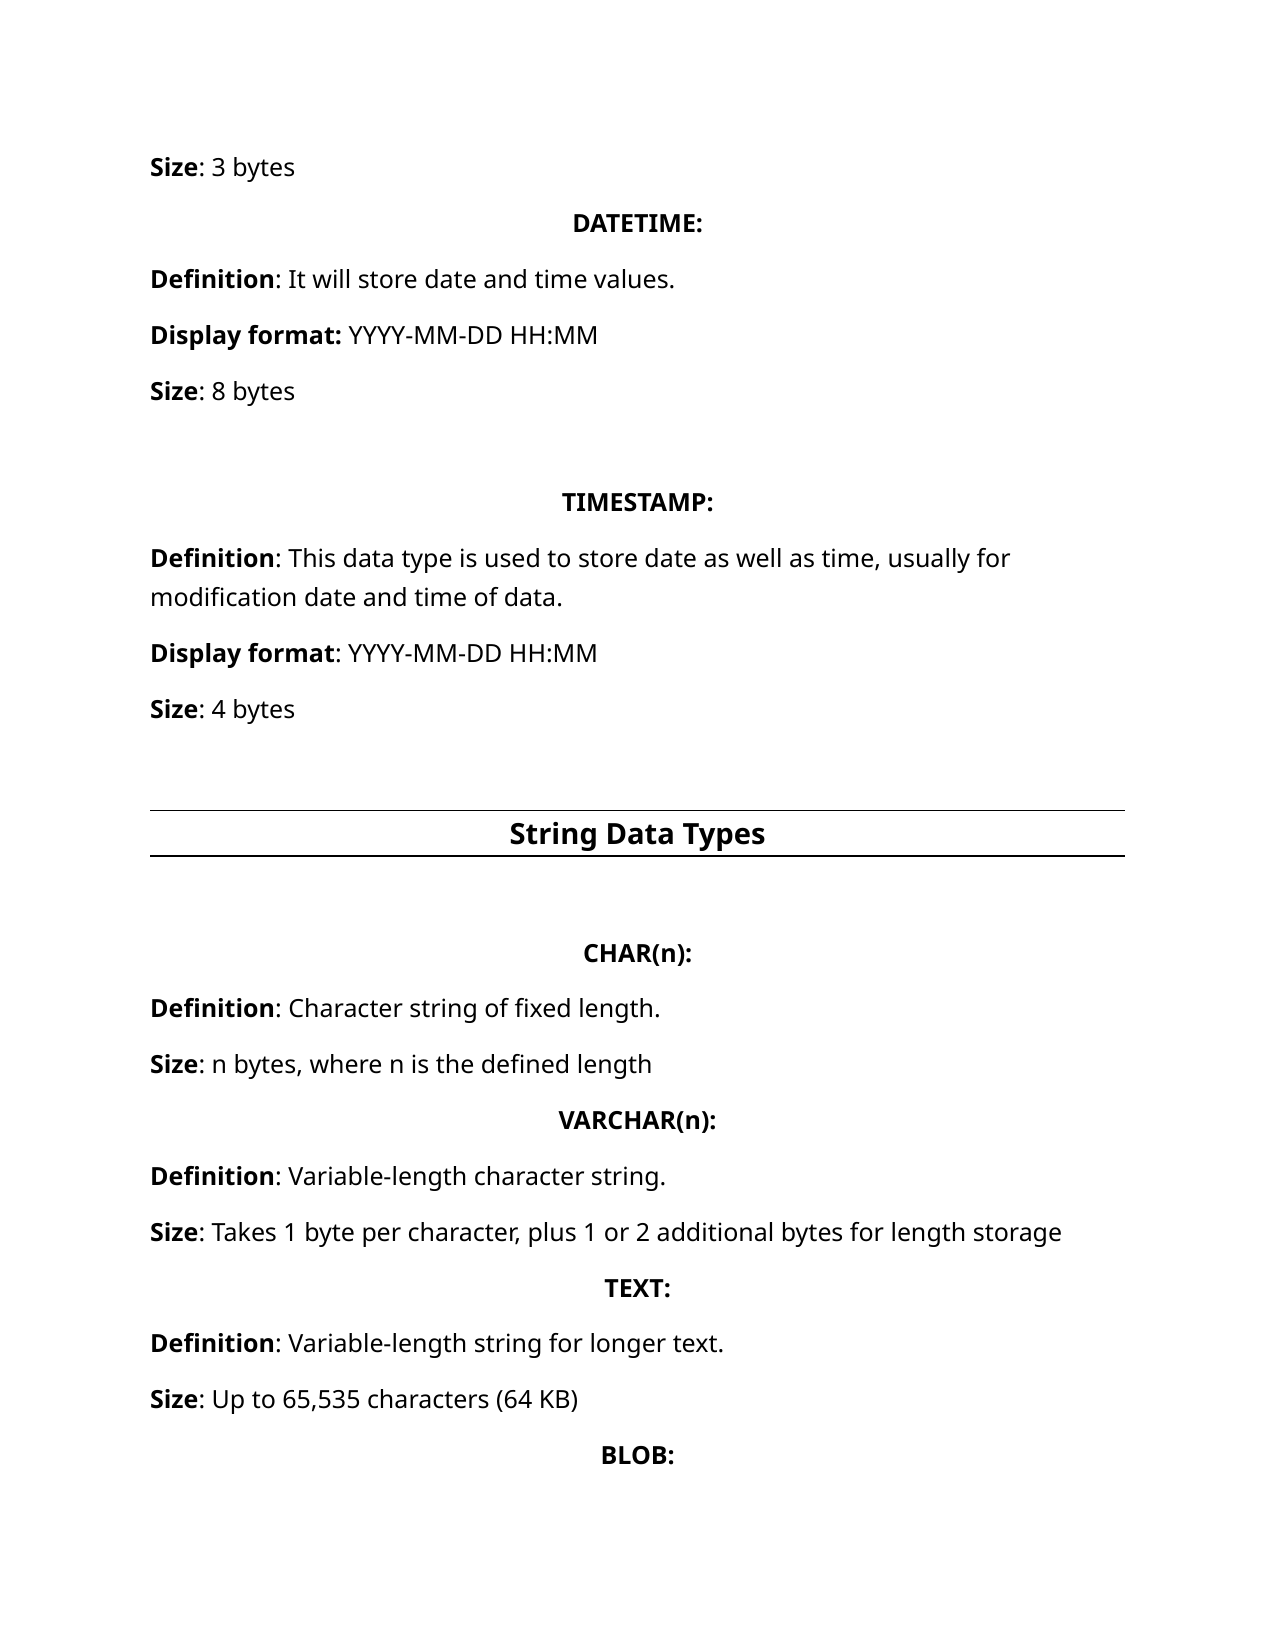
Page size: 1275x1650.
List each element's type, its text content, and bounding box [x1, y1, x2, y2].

text TIMESTAMP: [150, 485, 1125, 519]
text Size: 8 bytes [150, 373, 1125, 407]
text Size: 3 bytes [150, 150, 1125, 184]
text Definition: Variable-length string for longer text. [150, 1326, 1125, 1360]
text String Data Types [150, 811, 1125, 855]
text Display format: YYYY-MM-DD HH:MM [150, 636, 1125, 670]
text Size: 4 bytes [150, 692, 1125, 726]
text DATETIME: [150, 206, 1125, 240]
text Definition: Character string of fixed length. [150, 991, 1125, 1025]
text Size: n bytes, where n is the defined length [150, 1047, 1125, 1081]
text BLOB: [150, 1438, 1125, 1472]
text Definition: Variable-length character string. [150, 1158, 1125, 1193]
text TEXT: [150, 1270, 1125, 1304]
text Display format: YYYY-MM-DD HH:MM [150, 317, 1125, 352]
text Definition: It will store date and time values. [150, 262, 1125, 296]
text Size: Takes 1 byte per character, plus 1 or 2 additional bytes for length storage [150, 1214, 1125, 1248]
text Size: Up to 65,535 characters (64 KB) [150, 1382, 1125, 1416]
text Definition: This data type is used to store date as well as time, usually for modification date and time of data. [150, 541, 1125, 614]
text CHAR(n): [150, 935, 1125, 969]
text VARCHAR(n): [150, 1103, 1125, 1137]
